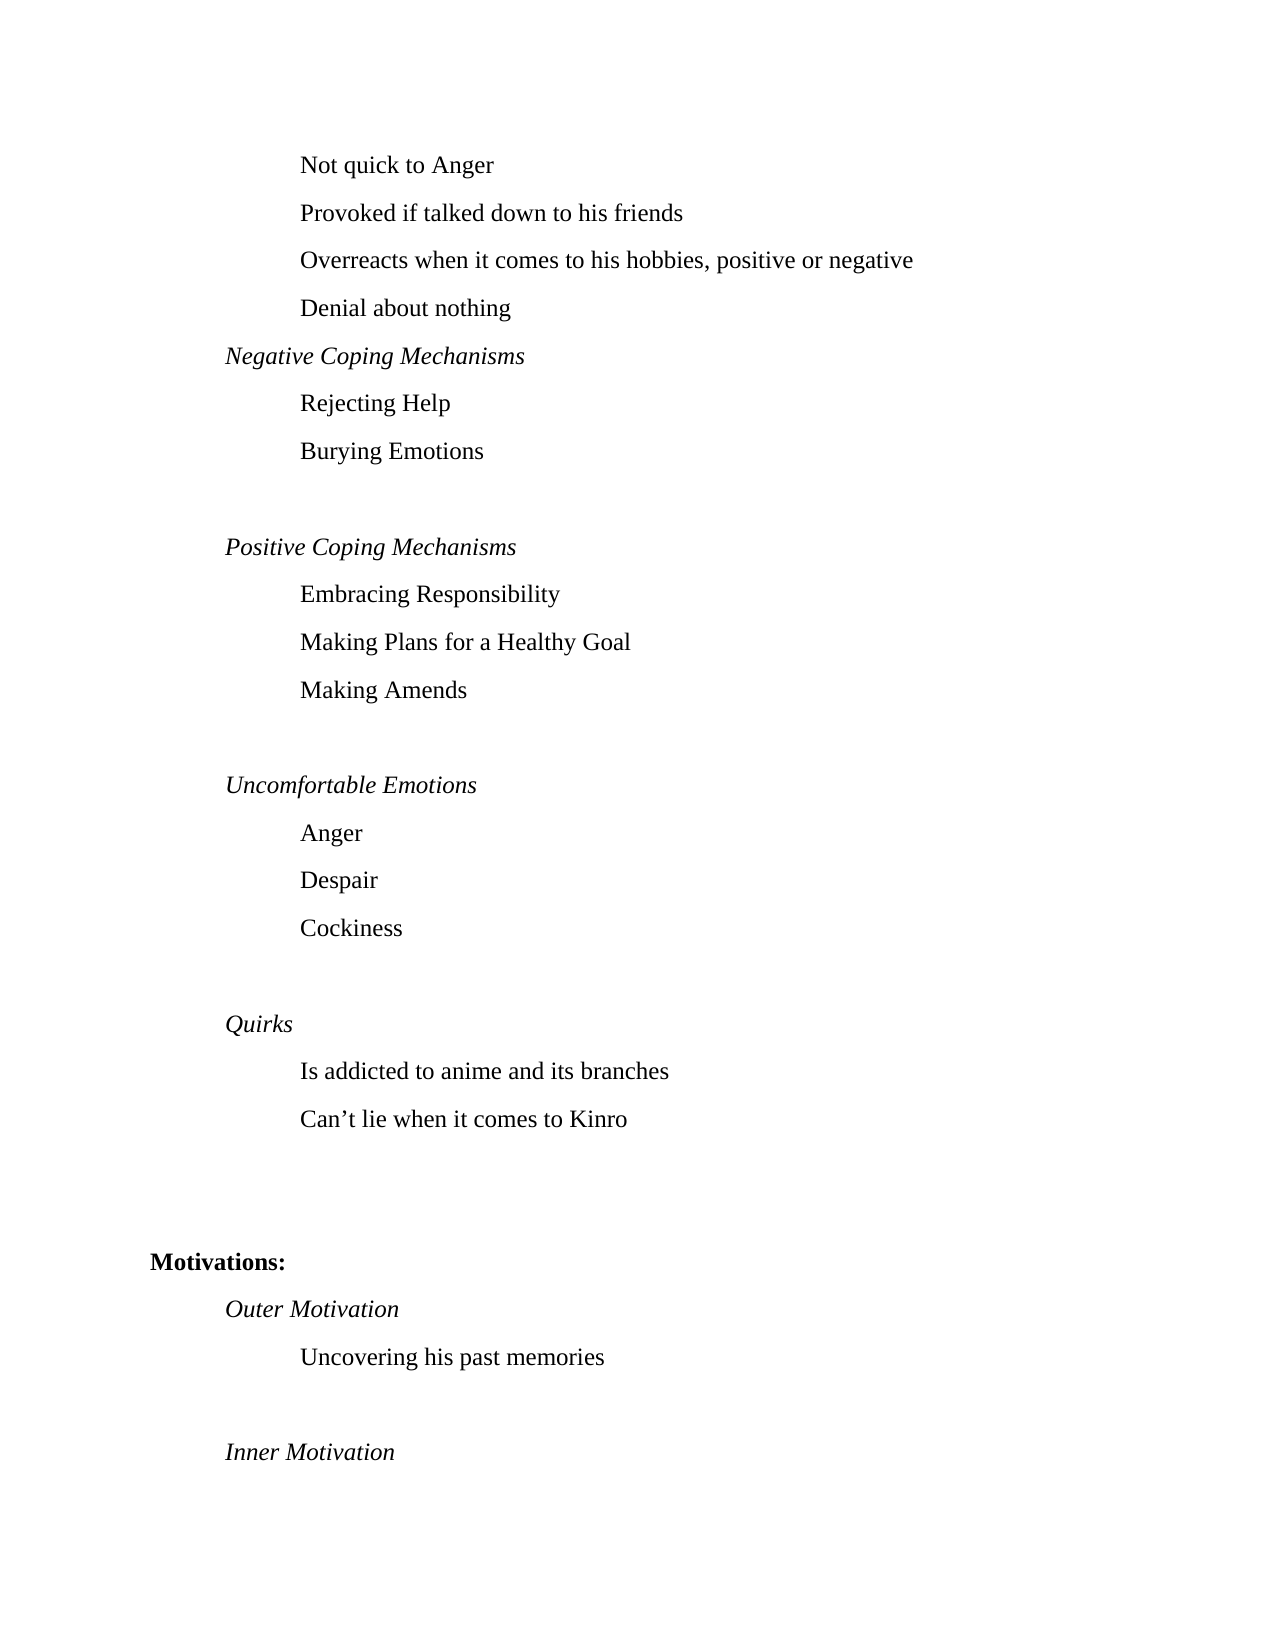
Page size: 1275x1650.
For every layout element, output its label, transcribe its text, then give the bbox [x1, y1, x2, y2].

text Anger [150, 818, 1125, 847]
text Outer Motivation [150, 1294, 1125, 1323]
text Negative Coping Mechanisms [150, 341, 1125, 369]
text Not quick to Anger [150, 150, 1125, 179]
text Overreacts when it comes to his hobbies, positive or negative [150, 245, 1125, 274]
text Can’t lie when it comes to Kinro [150, 1104, 1125, 1133]
text Uncomfortable Emotions [150, 770, 1125, 799]
text Motivations: [150, 1247, 1125, 1275]
text Positive Coping Mechanisms [150, 532, 1125, 560]
text Quirks [150, 1009, 1125, 1037]
text Inner Motivation [150, 1437, 1125, 1466]
text Uncovering his past memories [150, 1342, 1125, 1371]
text Rejecting Help [150, 388, 1125, 417]
text Making Plans for a Healthy Goal [150, 627, 1125, 656]
text Is addicted to anime and its branches [150, 1056, 1125, 1085]
text Provoked if talked down to his friends [150, 198, 1125, 226]
text Burying Emotions [150, 436, 1125, 465]
text Making Amends [150, 675, 1125, 703]
text Cockiness [150, 913, 1125, 942]
text Despair [150, 866, 1125, 894]
text Denial about nothing [150, 293, 1125, 322]
text Embracing Responsibility [150, 579, 1125, 608]
